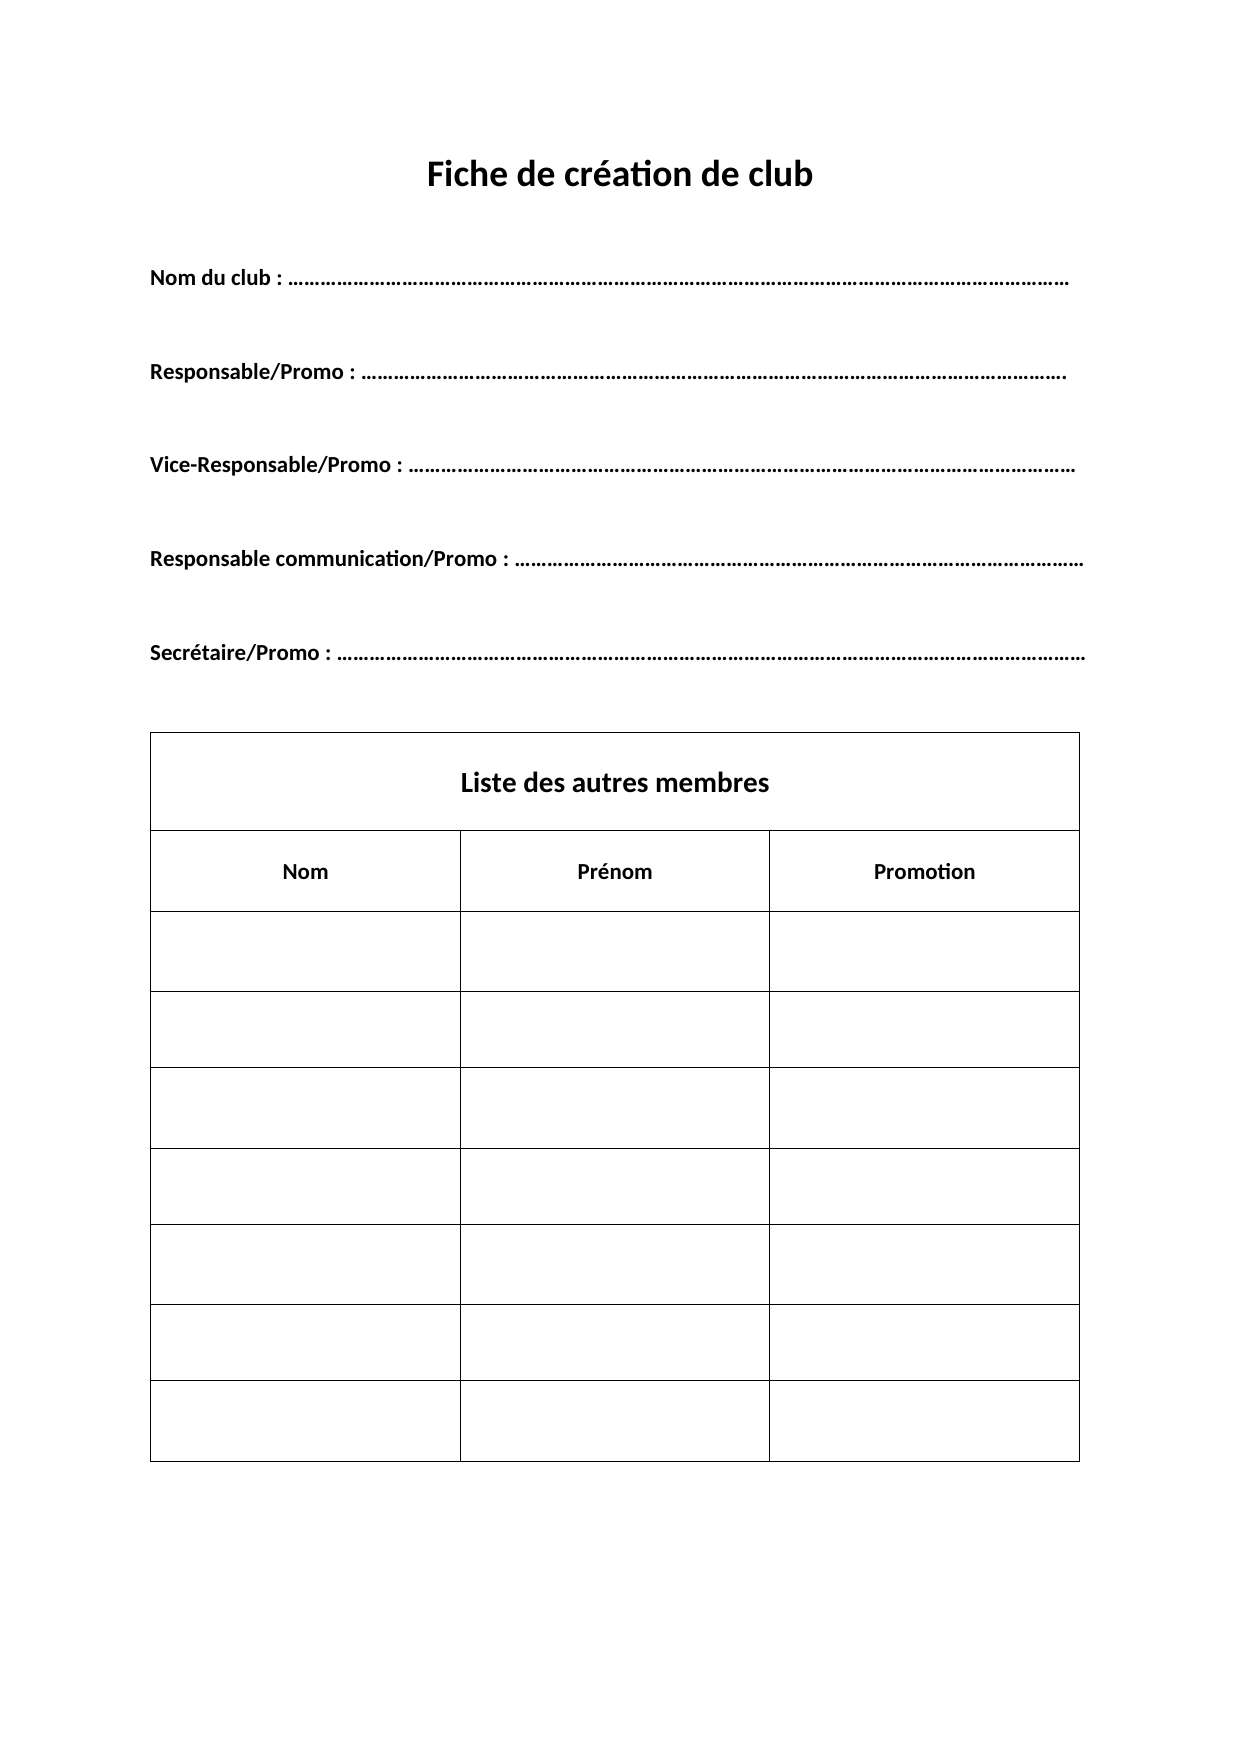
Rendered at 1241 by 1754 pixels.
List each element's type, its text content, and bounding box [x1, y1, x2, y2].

table_cell [770, 1068, 1079, 1148]
table_cell [151, 1225, 460, 1304]
table_cell [151, 992, 460, 1067]
table_cell [461, 1381, 769, 1461]
table_cell Promotion [770, 831, 1079, 911]
text Vice-Responsable/Promo : …………………………………………………………………………………………………………… [150, 451, 1090, 478]
table_header Liste des autres membres [151, 733, 1079, 830]
text Responsable communication/Promo : …………………………………………………………………………………………… [150, 544, 1090, 572]
table_cell [461, 912, 769, 991]
table_cell [770, 1305, 1079, 1380]
table_cell [461, 1225, 769, 1304]
table_cell [770, 1381, 1079, 1461]
table_cell [461, 992, 769, 1067]
table_cell Prénom [461, 831, 769, 911]
table_cell [151, 1068, 460, 1148]
table_cell [151, 1381, 460, 1461]
table_cell [461, 1305, 769, 1380]
text Secrétaire/Promo : ………………………………………………………………………………………………………………………… [150, 638, 1090, 666]
table_cell [151, 1149, 460, 1224]
text Nom du club : ……………………………………………………………………………………………………………………………… [150, 263, 1090, 291]
table_cell [770, 992, 1079, 1067]
table_cell [461, 1149, 769, 1224]
table_cell Nom [151, 831, 460, 911]
table_cell [770, 1225, 1079, 1304]
text Responsable/Promo : …………………………………………………………………………………………………………………. [150, 357, 1090, 385]
table_cell [461, 1068, 769, 1148]
table_cell [770, 1149, 1079, 1224]
text Fiche de création de club [150, 150, 1090, 196]
table_cell [151, 912, 460, 991]
table_cell [151, 1305, 460, 1380]
table_cell [770, 912, 1079, 991]
